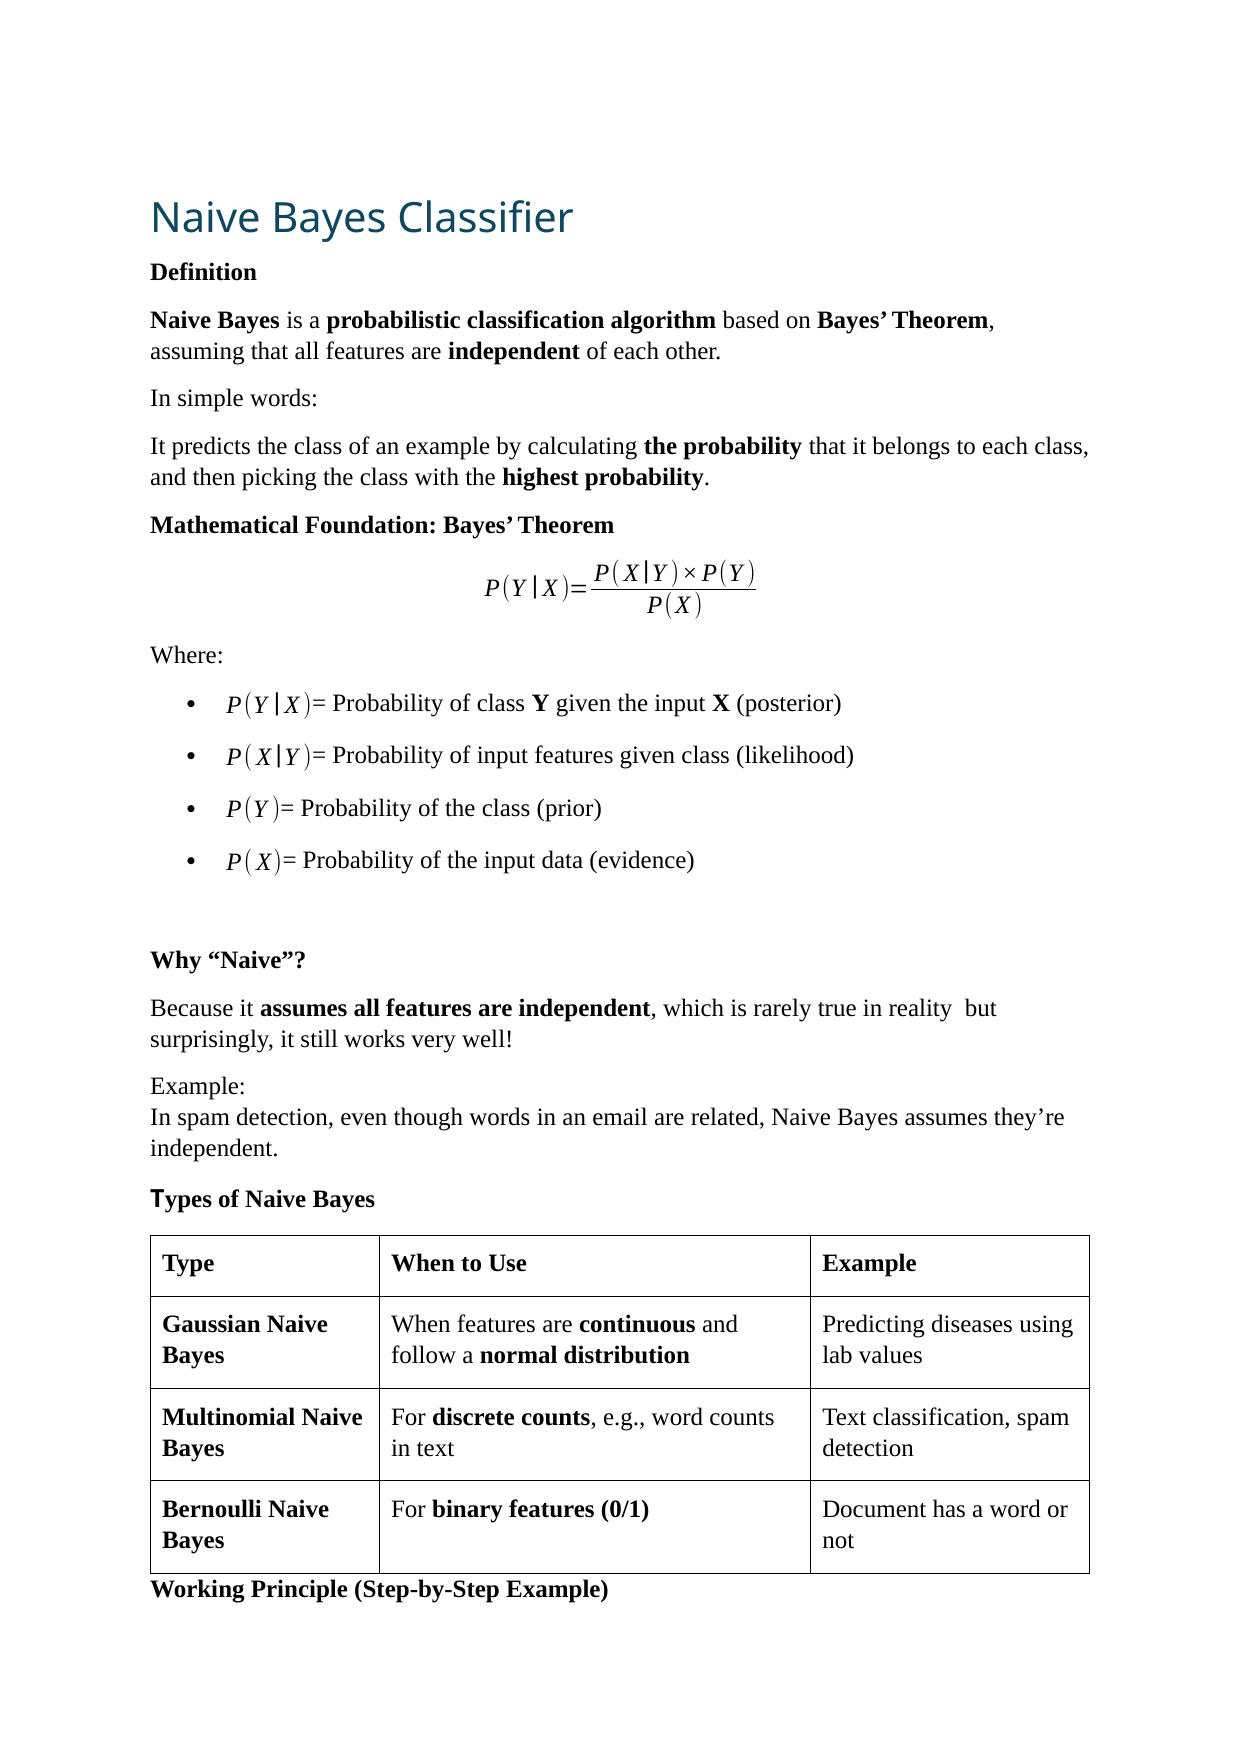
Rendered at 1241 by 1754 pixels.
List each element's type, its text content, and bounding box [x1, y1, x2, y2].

table_header Type [151, 1236, 379, 1296]
table_cell Text classification, spam detection [811, 1389, 1089, 1480]
text Example: In spam detection, even though words in an email are related, Naive Bayes assumes they’re independent. [150, 1071, 1090, 1162]
table_cell Multinomial Naive Bayes [151, 1389, 379, 1480]
list = Probability of the input data (evidence) [187, 845, 1090, 878]
table_cell Document has a word or not [811, 1481, 1089, 1573]
text It predicts the class of an example by calculating the probability that it belongs to each class, and then picking the class with the highest probability. [150, 431, 1090, 491]
list = Probability of class Y given the input X (posterior) [187, 688, 1090, 721]
text Types of Naive Bayes [150, 1181, 1090, 1215]
text Why “Naive”? [150, 945, 1090, 974]
table_cell Bernoulli Naive Bayes [151, 1481, 379, 1573]
table_cell Predicting diseases using lab values [811, 1297, 1089, 1388]
table_header Example [811, 1236, 1089, 1296]
text Definition [150, 257, 1090, 286]
text Where: [150, 640, 1090, 669]
text Mathematical Foundation: Bayes’ Theorem [150, 510, 1090, 539]
text Naive Bayes is a probabilistic classification algorithm based on Bayes’ Theorem, assuming that all features are independent of each other. [150, 305, 1090, 364]
table_cell When features are continuous and follow a normal distribution [380, 1297, 810, 1388]
list = Probability of the class (prior) [187, 793, 1090, 826]
table_cell For binary features (0/1) [380, 1481, 810, 1573]
text Working Principle (Step-by-Step Example) [150, 1574, 1090, 1602]
text In simple words: [150, 383, 1090, 412]
table_cell For discrete counts, e.g., word counts in text [380, 1389, 810, 1480]
text Because it assumes all features are independent, which is rarely true in reality but surprisingly, it still works very well! [150, 993, 1090, 1052]
table_cell Gaussian Naive Bayes [151, 1297, 379, 1388]
subtitle Naive Bayes Classifier [150, 187, 1090, 244]
table_header When to Use [380, 1236, 810, 1296]
list = Probability of input features given class (likelihood) [187, 740, 1090, 774]
